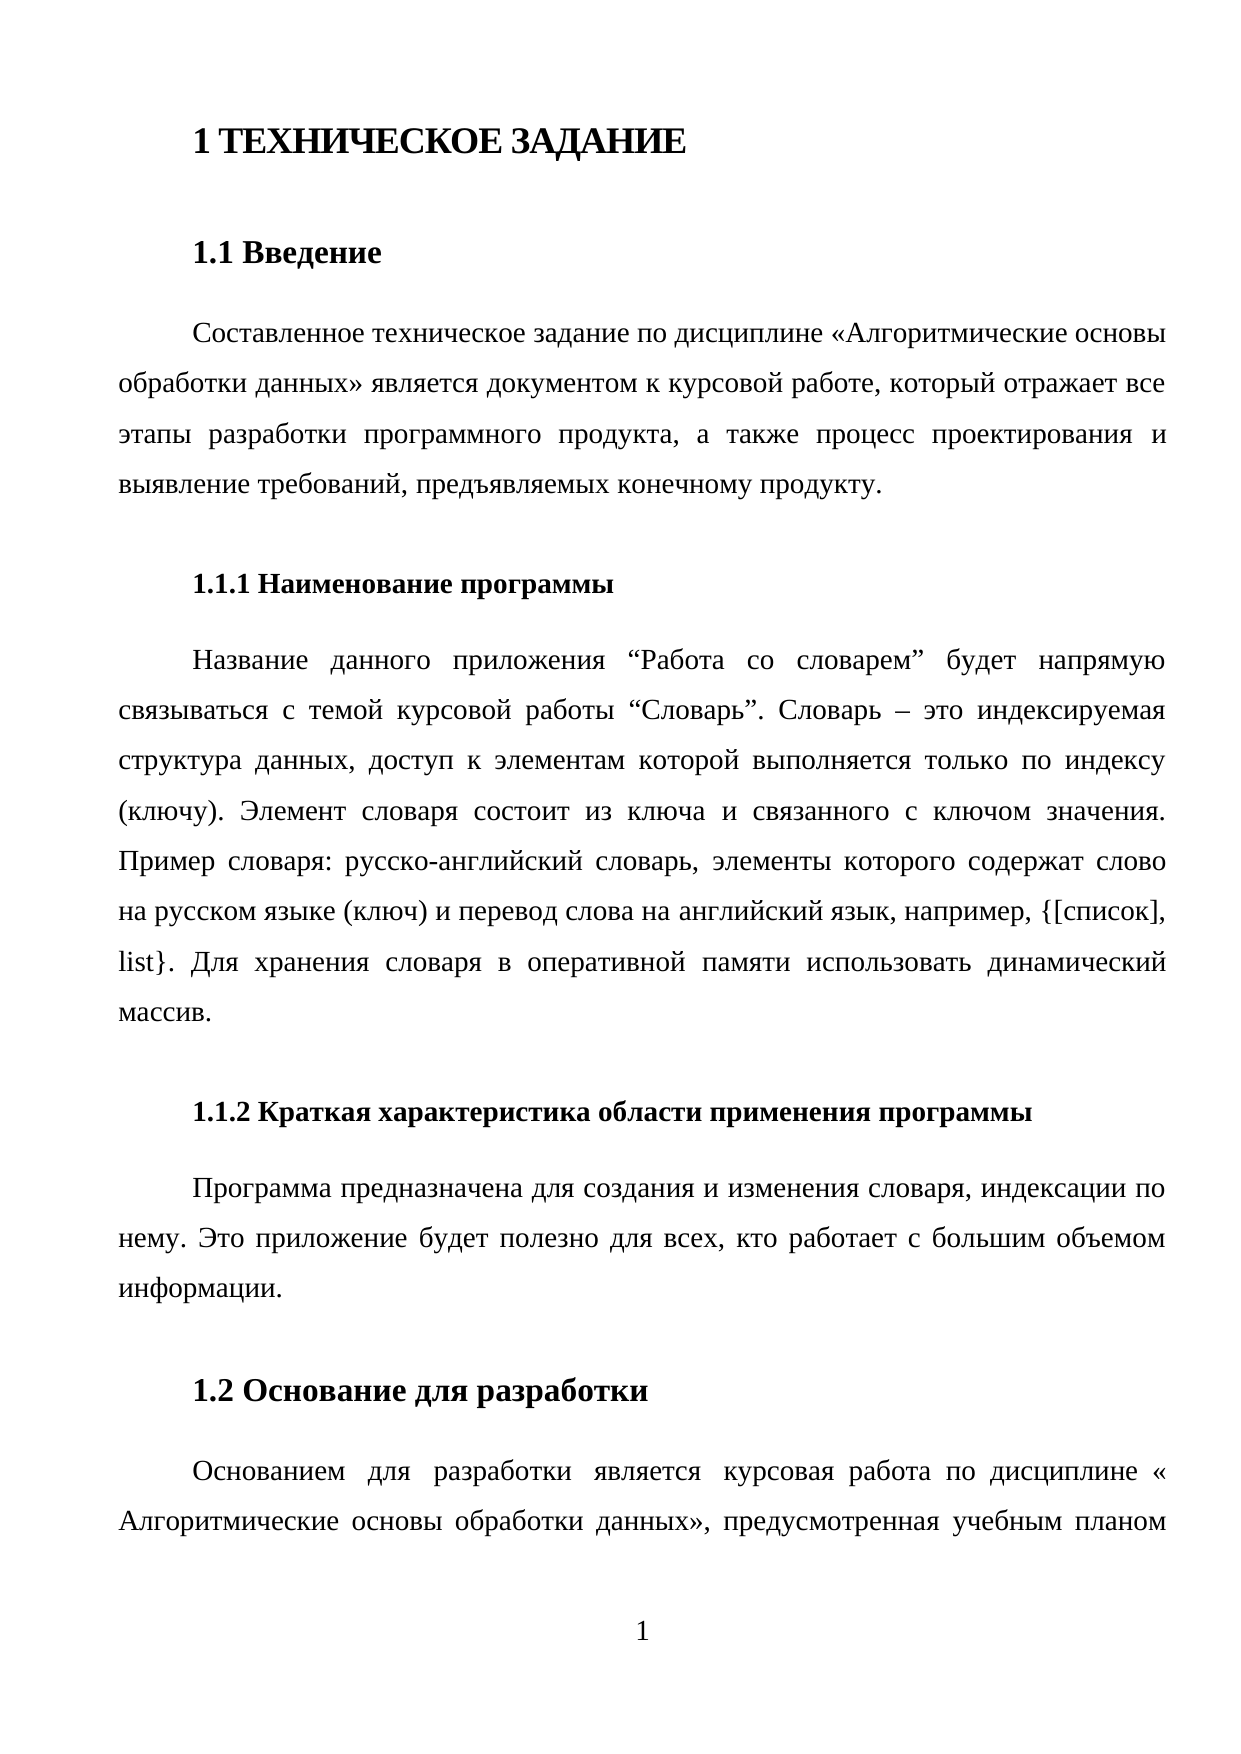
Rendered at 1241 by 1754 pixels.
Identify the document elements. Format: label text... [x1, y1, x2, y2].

text 1.1 Введение [118, 233, 1167, 271]
text Составленное техническое задание по дисциплине «Алгоритмические основы обработки данных» является документом к курсовой работе, который отражает все этапы разработки программного продукта, а также процесс проектирования и выявление требований, предъявляемых конечному продукту. [118, 315, 1167, 500]
text 1.1.2 Краткая характеристика области применения программы [118, 1094, 1167, 1128]
title 1 ТЕХНИЧЕСКОЕ ЗАДАНИЕ [118, 118, 1167, 161]
text 1.1.1 Наименование программы [118, 567, 1167, 600]
text Программа предназначена для создания и изменения словаря, индексации по нему. Это приложение будет полезно для всех, кто работает с большим объемом информации. [118, 1170, 1167, 1304]
text Название данного приложения “Работа со словарем” будет напрямую связываться с темой курсовой работы “Словарь”. Словарь – это индексируемая структура данных, доступ к элементам которой выполняется только по индексу (ключу). Элемент словаря состоит из ключа и связанного с ключом значения. Пример словаря: русско-английский словарь, элементы которого содержат слово на русском языке (ключ) и перевод слова на английский язык, например, {[список], list}. Для хранения словаря в оперативной памяти использовать динамический массив. [118, 642, 1167, 1028]
text 1.2 Основание для разработки [118, 1371, 1167, 1409]
